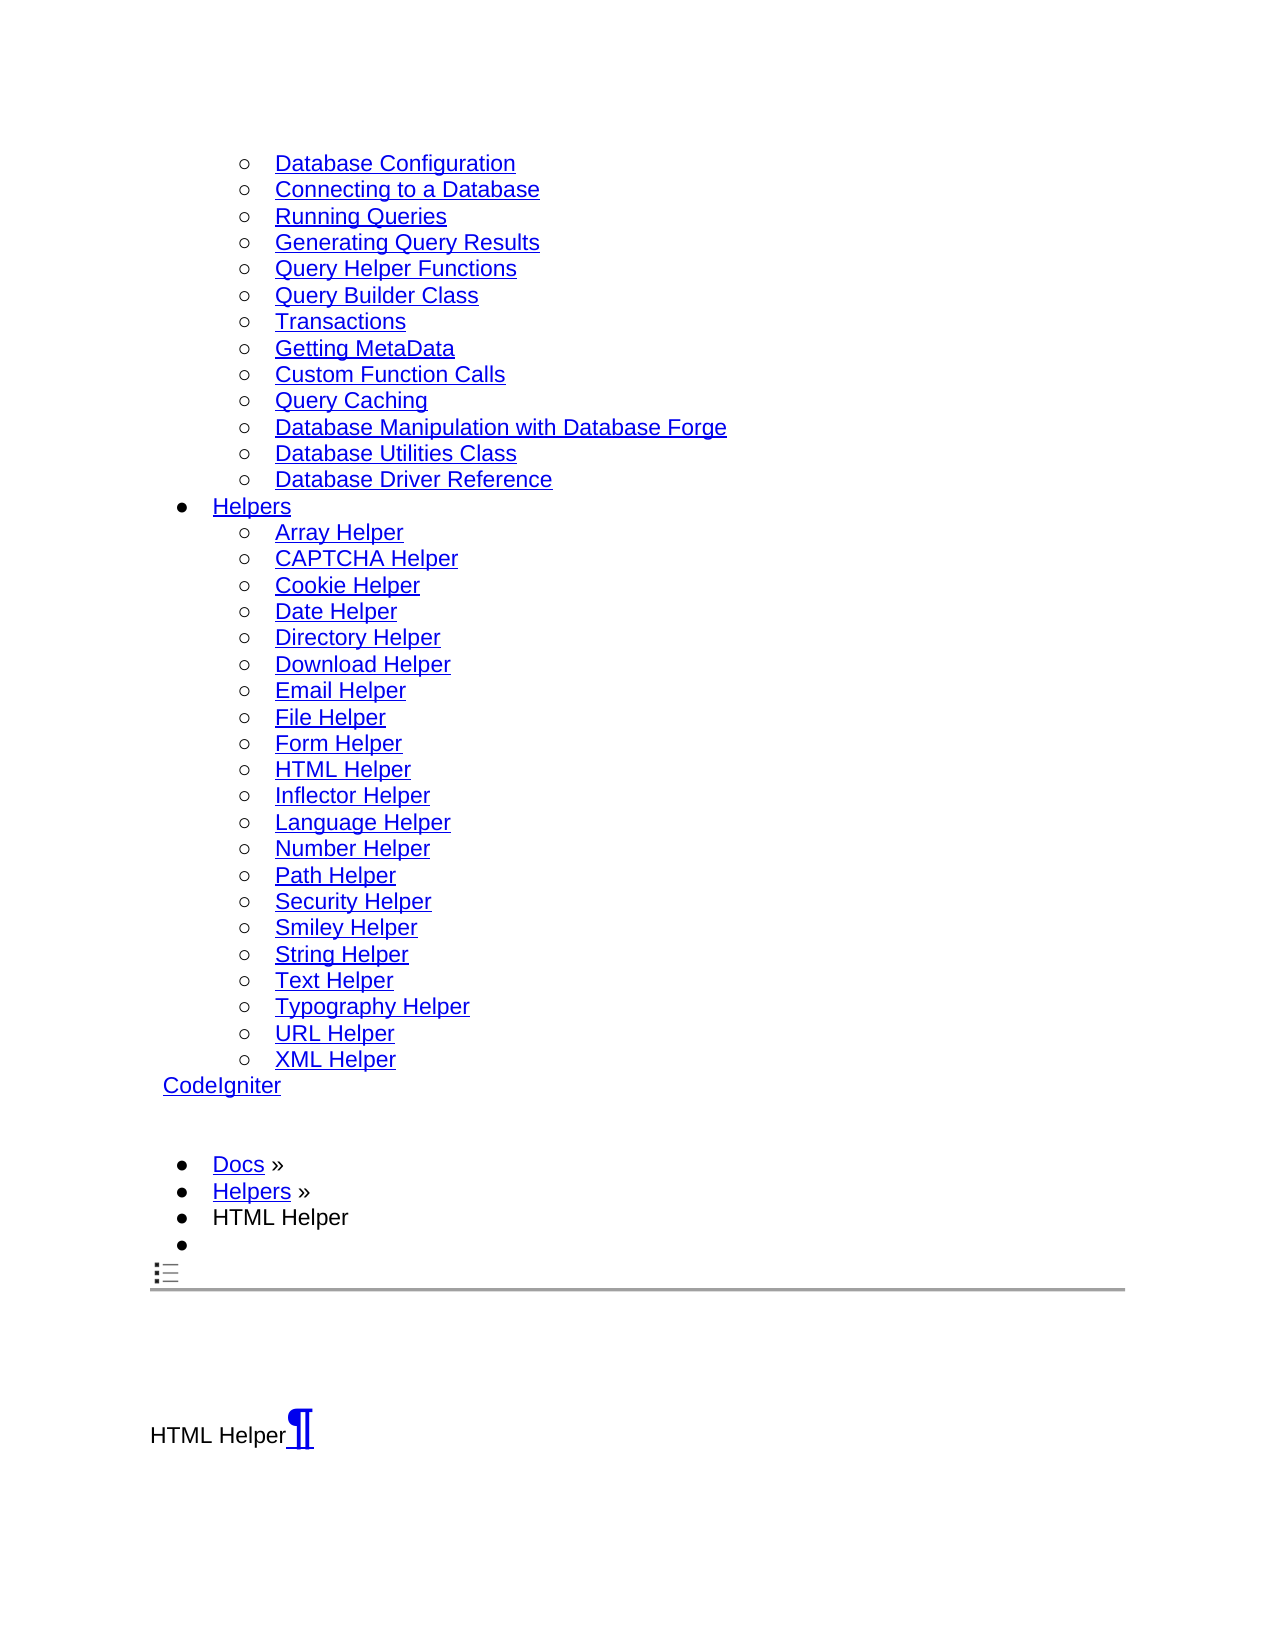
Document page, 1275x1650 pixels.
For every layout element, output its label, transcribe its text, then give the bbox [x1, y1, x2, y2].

list Cookie Helper [237, 572, 1125, 598]
list Query Caching [237, 387, 1125, 413]
list HTML Helper [237, 756, 1125, 782]
list Typography Helper [237, 993, 1125, 1020]
list XML Helper [237, 1046, 1125, 1072]
picture [150, 1256, 182, 1288]
list Transactions [237, 308, 1125, 334]
list HTML Helper [175, 1204, 1125, 1231]
list Language Helper [237, 809, 1125, 835]
list Helpers [175, 493, 1125, 519]
list Database Manipulation with Database Forge [237, 413, 1125, 440]
list Email Helper [237, 677, 1125, 703]
list Helpers » [175, 1178, 1125, 1204]
list Database Driver Reference [237, 466, 1125, 493]
list Directory Helper [237, 624, 1125, 651]
text HTML Helper¶ [150, 1397, 1125, 1454]
list Date Helper [237, 598, 1125, 624]
list Getting MetaData [237, 334, 1125, 361]
list Query Helper Functions [237, 255, 1125, 282]
list Database Configuration [237, 150, 1125, 176]
list Docs » [175, 1151, 1125, 1178]
list Database Utilities Class [237, 440, 1125, 466]
list Running Queries [237, 203, 1125, 229]
list Path Helper [237, 862, 1125, 888]
list Smiley Helper [237, 914, 1125, 941]
list String Helper [237, 941, 1125, 967]
list Number Helper [237, 835, 1125, 862]
list Form Helper [237, 730, 1125, 756]
list Generating Query Results [237, 229, 1125, 255]
list Custom Function Calls [237, 361, 1125, 387]
list URL Helper [237, 1020, 1125, 1046]
list Connecting to a Database [237, 176, 1125, 203]
list Query Builder Class [237, 282, 1125, 308]
list Inflector Helper [237, 782, 1125, 809]
list CAPTCHA Helper [237, 545, 1125, 572]
list File Helper [237, 703, 1125, 730]
list Text Helper [237, 967, 1125, 993]
list Download Helper [237, 651, 1125, 677]
text CodeIgniter [150, 1072, 1125, 1099]
list Security Helper [237, 888, 1125, 914]
list Array Helper [237, 519, 1125, 545]
